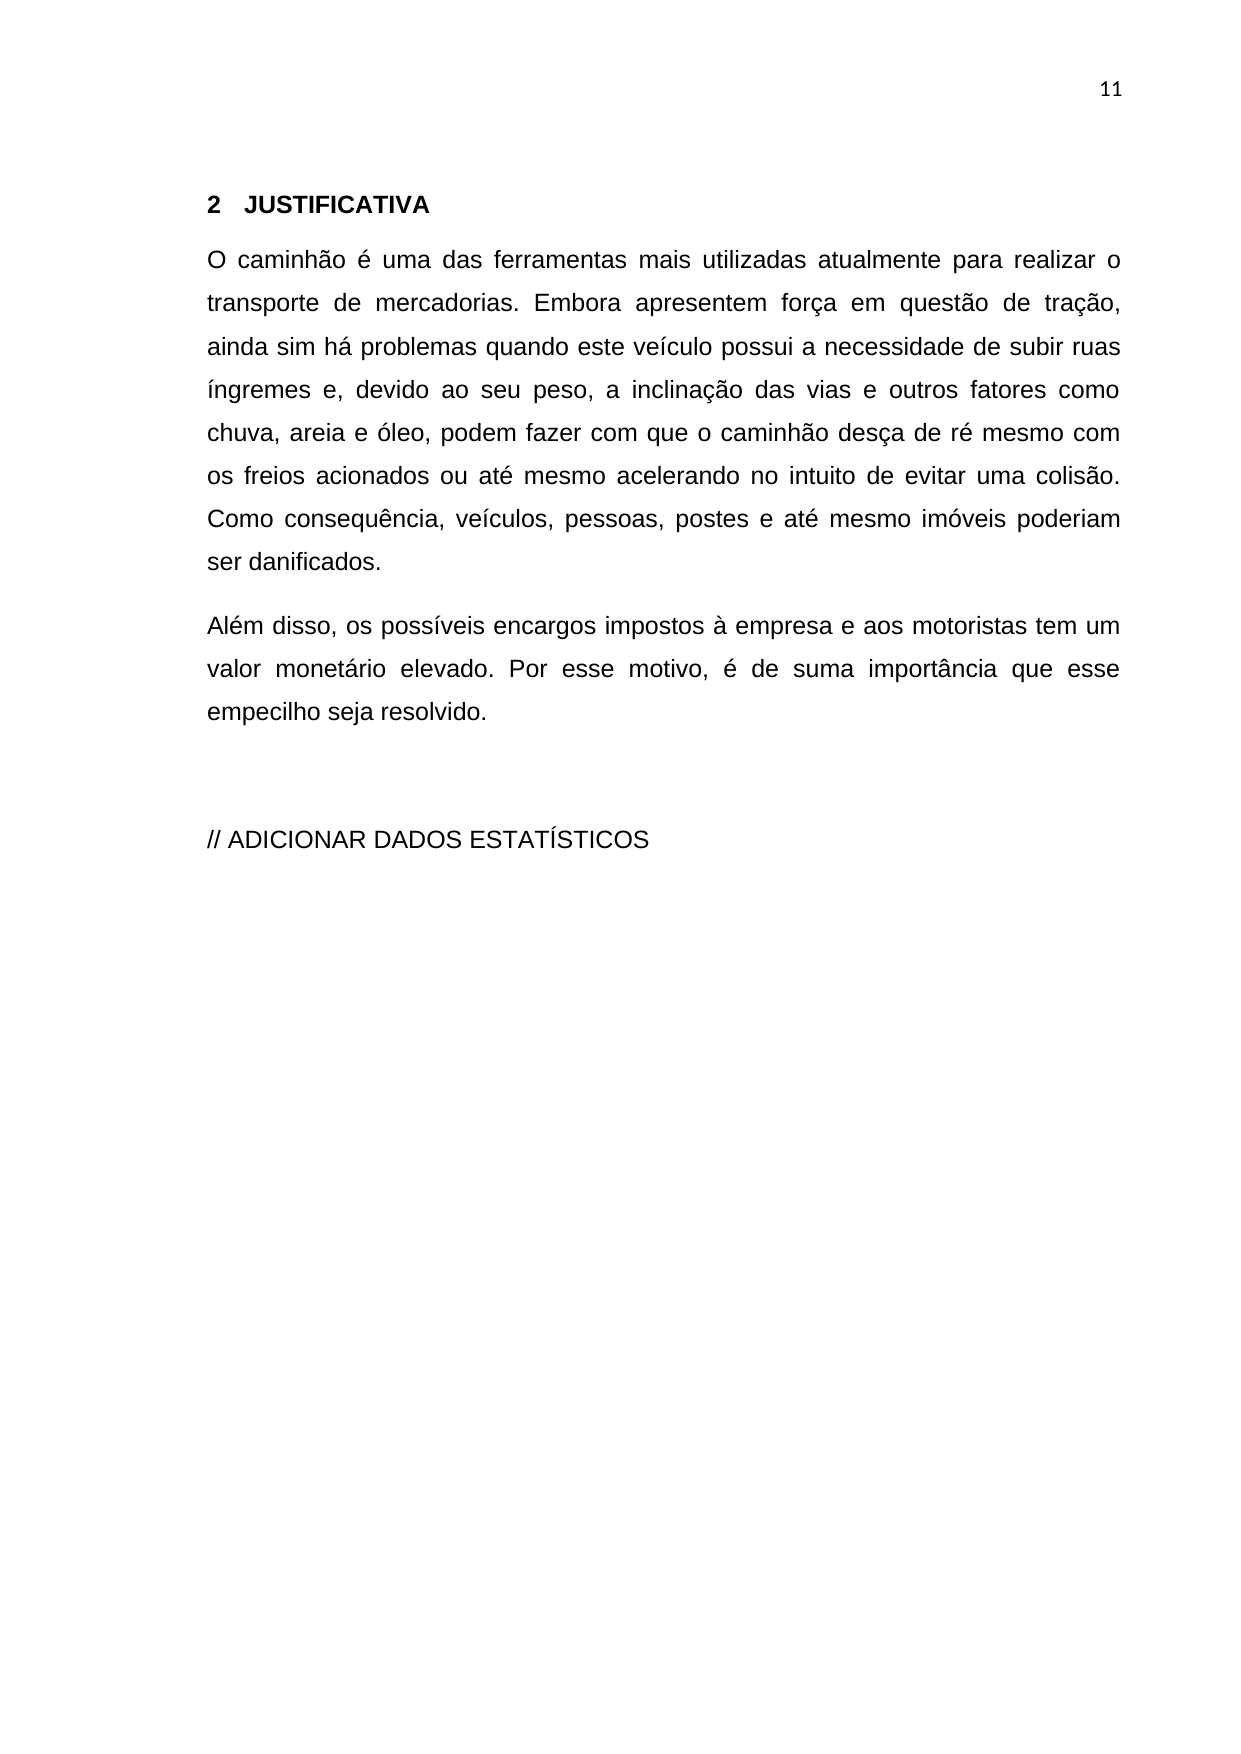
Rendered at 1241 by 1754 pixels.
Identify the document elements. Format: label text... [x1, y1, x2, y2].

subtitle JUSTIFICATIVA [207, 190, 1122, 218]
text // ADICIONAR DADOS ESTATÍSTICOS [207, 825, 1122, 854]
text O caminhão é uma das ferramentas mais utilizadas atualmente para realizar o transporte de mercadorias. Embora apresentem força em questão de tração, ainda sim há problemas quando este veículo possui a necessidade de subir ruas íngremes e, devido ao seu peso, a inclinação das vias e outros fatores como chuva, areia e óleo, podem fazer com que o caminhão desça de ré mesmo com os freios acionados ou até mesmo acelerando no intuito de evitar uma colisão. Como consequência, veículos, pessoas, postes e até mesmo imóveis poderiam ser danificados. [207, 245, 1122, 576]
text Além disso, os possíveis encargos impostos à empresa e aos motoristas tem um valor monetário elevado. Por esse motivo, é de suma importância que esse empecilho seja resolvido. [207, 611, 1122, 726]
